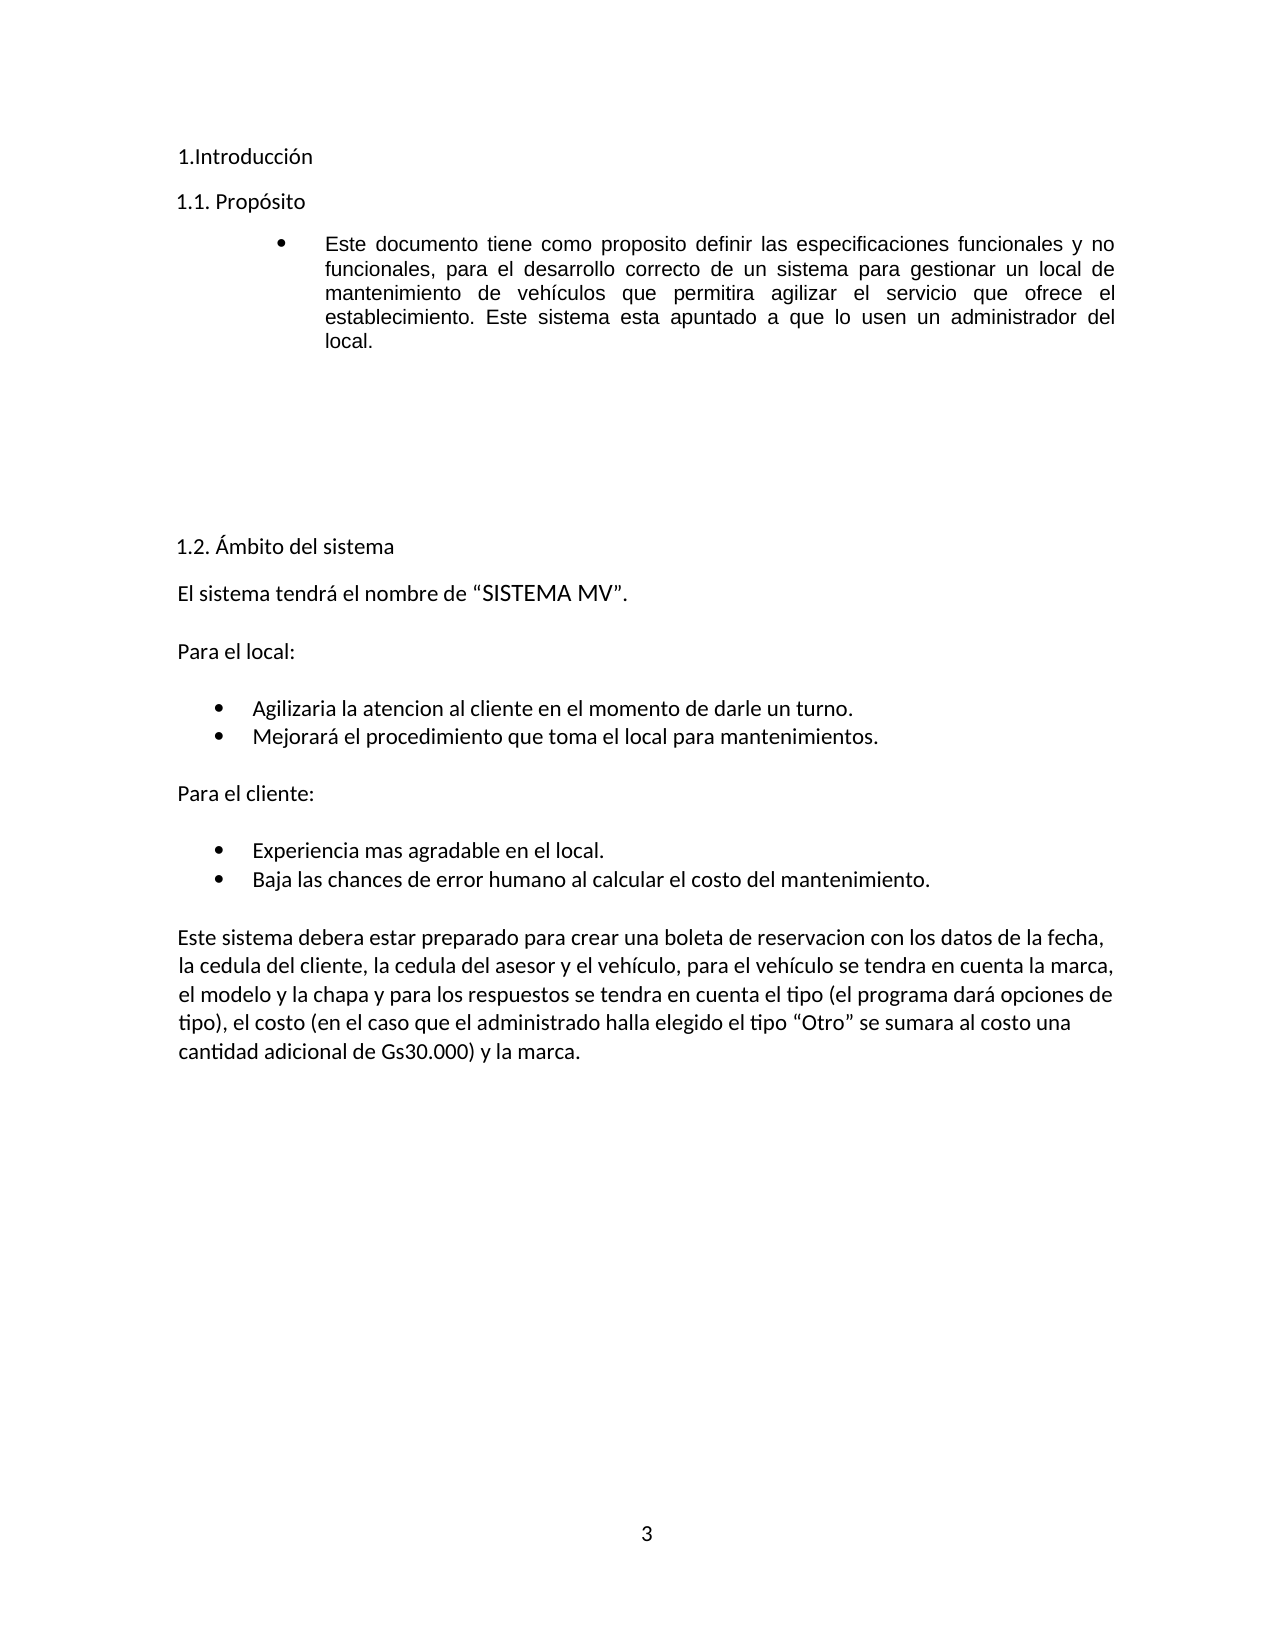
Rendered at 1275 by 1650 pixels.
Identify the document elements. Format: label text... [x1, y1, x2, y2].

text Para el local: [177, 637, 1116, 665]
text Este sistema debera estar preparado para crear una boleta de reservacion con los datos de la fecha, la cedula del cliente, la cedula del asesor y el vehículo, para el vehículo se tendra en cuenta la marca, el modelo y la chapa y para los respuestos se tendra en cuenta el tipo (el programa dará opciones de tipo), el costo (en el caso que el administrado halla elegido el tipo “Otro” se sumara al costo una cantidad adicional de Gs30.000) y la marca. [177, 923, 1116, 1065]
text Para el cliente: [177, 779, 1116, 807]
list Experiencia mas agradable en el local. [215, 836, 1116, 864]
list Este documento tiene como proposito definir las especificaciones funcionales y no funcionales, para el desarrollo correcto de un sistema para gestionar un local de mantenimiento de vehículos que permitira agilizar el servicio que ofrece el establecimiento. Este sistema esta apuntado a que lo usen un administrador del local. [277, 232, 1116, 353]
subtitle 1.2. Ámbito del sistema [176, 532, 1116, 560]
text El sistema tendrá el nombre de “SISTEMA MV”. [177, 577, 1116, 608]
subtitle 1.1. Propósito [176, 187, 1116, 215]
list Mejorará el procedimiento que toma el local para mantenimientos. [215, 722, 1116, 750]
subtitle 1.Introducción [177, 142, 1116, 171]
list Baja las chances de error humano al calcular el costo del mantenimiento. [215, 865, 1116, 893]
list Agilizaria la atencion al cliente en el momento de darle un turno. [215, 694, 1116, 722]
